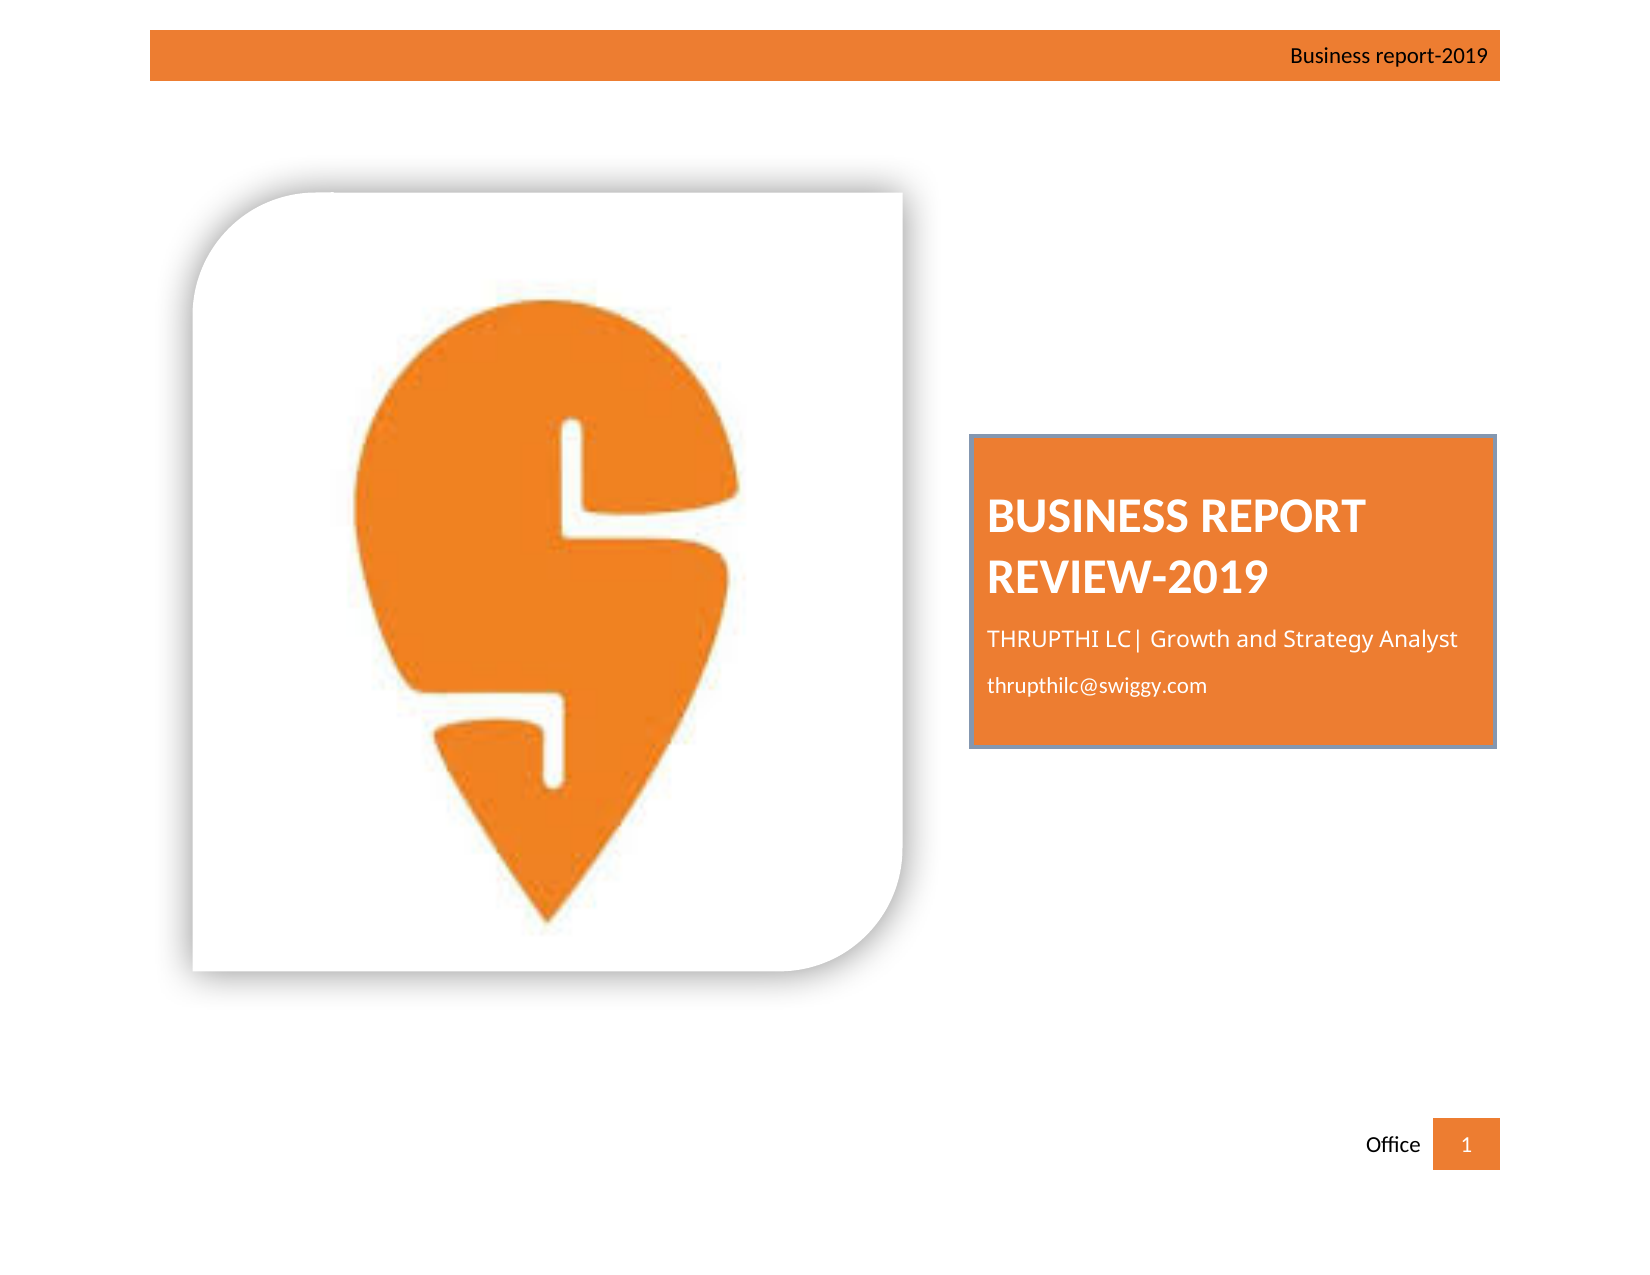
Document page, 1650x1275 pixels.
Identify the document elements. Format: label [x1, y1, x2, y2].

picture [208, 208, 887, 956]
